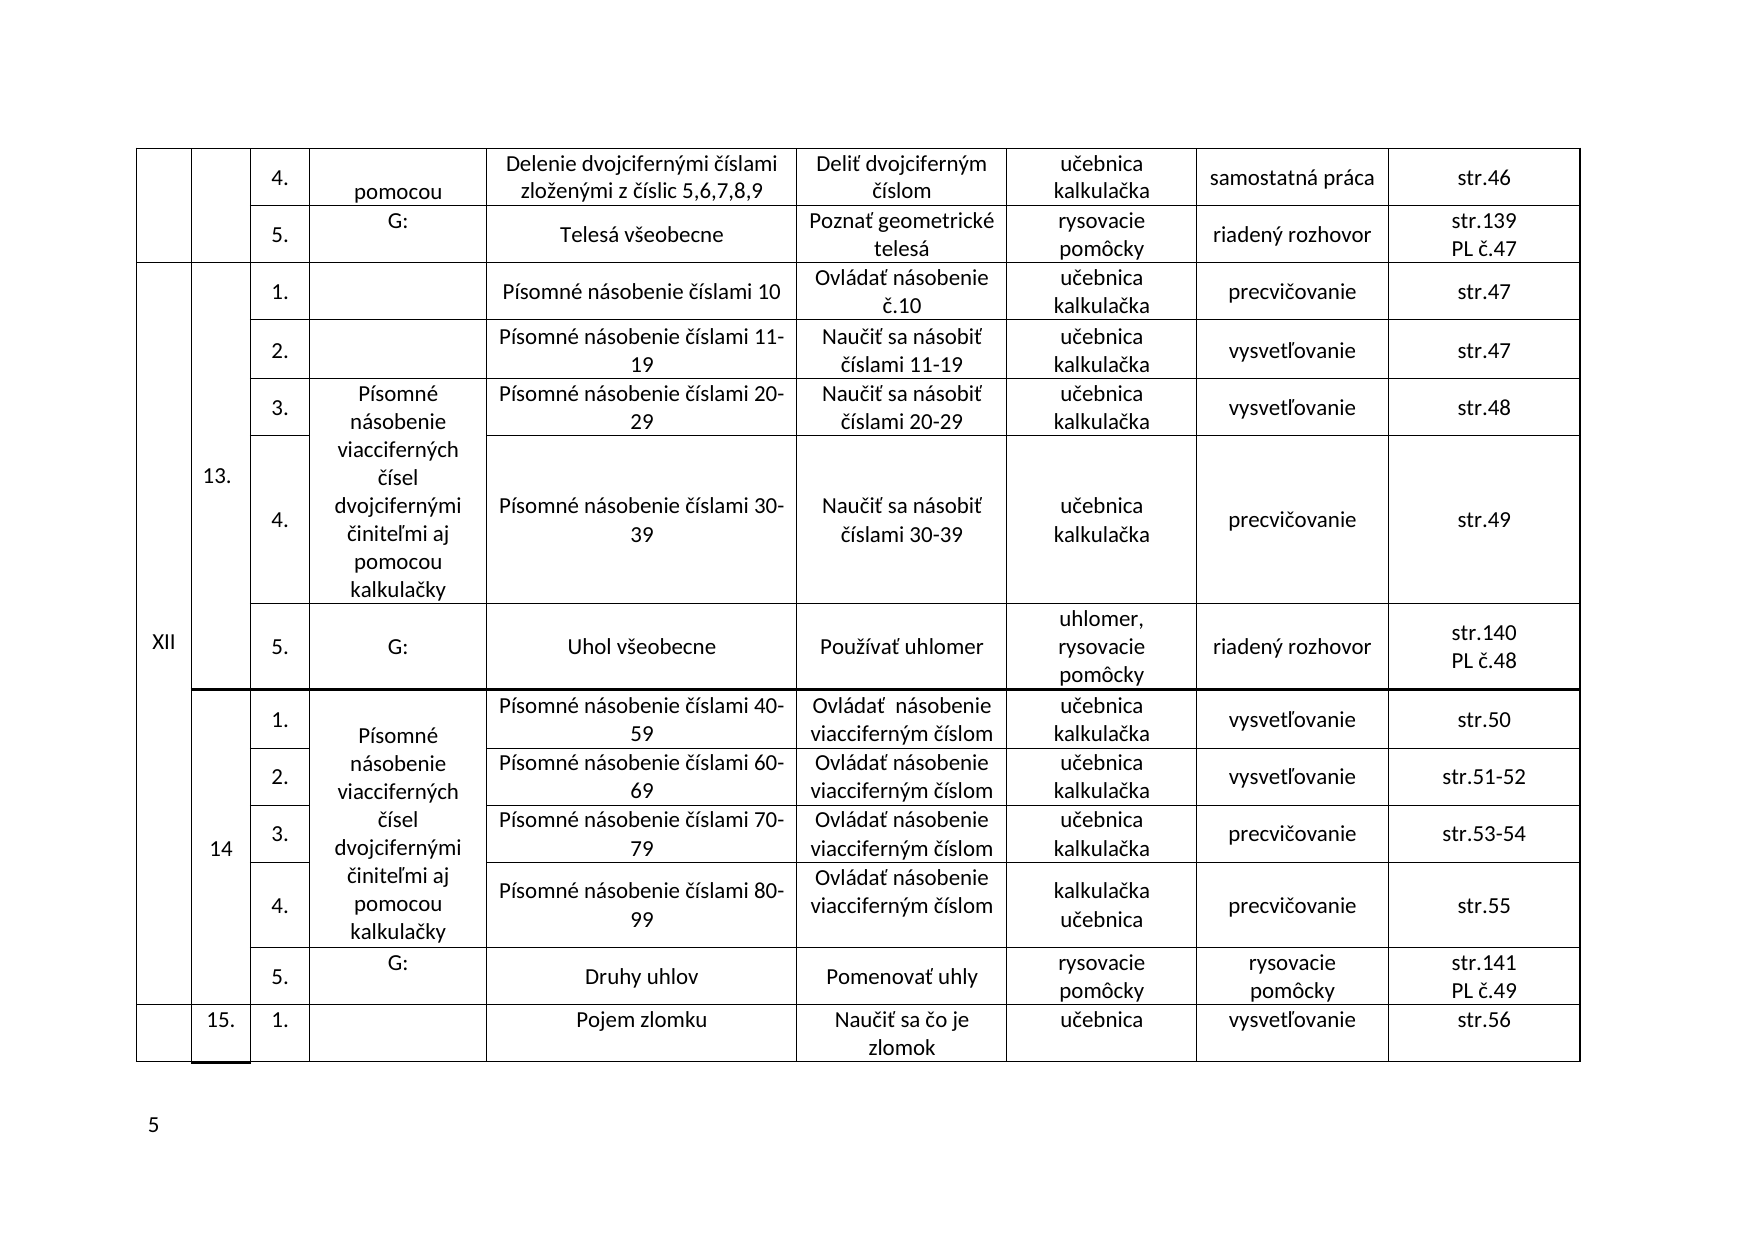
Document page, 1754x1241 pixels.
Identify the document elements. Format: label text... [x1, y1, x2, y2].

table_cell Pojem zlomku [487, 1005, 796, 1061]
table_cell vysvetľovanie [1197, 320, 1388, 378]
table_cell Naučiť sa čo je zlomok [797, 1005, 1006, 1061]
table_cell riadený rozhovor [1197, 604, 1388, 688]
table_cell Ovládať násobenie viacciferným číslom [797, 749, 1006, 804]
table_cell G: [310, 206, 486, 262]
table_cell Písomné násobenie viacciferných čísel dvojcifernými činiteľmi aj pomocou kalkulačky [310, 379, 486, 603]
table_cell Delenie dvojcifernými číslami zloženými z číslic 5,6,7,8,9 [487, 149, 796, 205]
table_cell 1. [251, 1005, 309, 1061]
table_cell 1. [251, 691, 309, 747]
table_cell Písomné násobenie číslami 11-19 [487, 320, 796, 378]
table_cell 4. [251, 863, 309, 947]
table_cell Naučiť sa násobiť číslami 20-29 [797, 379, 1006, 435]
table_cell precvičovanie [1197, 436, 1388, 603]
table_cell učebnica kalkulačka [1007, 806, 1196, 862]
table_cell str.56 [1389, 1005, 1579, 1061]
table_cell [310, 1005, 486, 1061]
table_cell učebnica kalkulačka [1007, 149, 1196, 205]
table_cell str.139 PL č.47 [1389, 206, 1579, 262]
table_cell Druhy uhlov [487, 948, 796, 1004]
table_cell Naučiť sa násobiť číslami 11-19 [797, 320, 1006, 378]
table_cell učebnica [1007, 1005, 1196, 1061]
table_cell vysvetľovanie [1197, 1005, 1388, 1061]
table_cell 4. [251, 436, 309, 603]
table_cell učebnica kalkulačka [1007, 749, 1196, 804]
table_cell riadený rozhovor [1197, 206, 1388, 262]
table_cell 2. [251, 320, 309, 378]
table_cell Naučiť sa násobiť číslami 30-39 [797, 436, 1006, 603]
table_cell Písomné násobenie číslami 10 [487, 263, 796, 319]
table_cell str.47 [1389, 263, 1579, 319]
table_cell učebnica kalkulačka [1007, 691, 1196, 747]
table_cell vysvetľovanie [1197, 691, 1388, 747]
table_cell str.51-52 [1389, 749, 1579, 804]
table_cell str.53-54 [1389, 806, 1579, 862]
table_cell precvičovanie [1197, 863, 1388, 947]
table_cell 3. [251, 379, 309, 435]
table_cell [797, 149, 1006, 205]
table_cell str.140 PL č.48 [1389, 604, 1579, 688]
table_cell 15. [192, 1005, 250, 1061]
table_cell Používať uhlomer [797, 604, 1006, 688]
table_cell Uhol všeobecne [487, 604, 796, 688]
table_cell Ovládať násobenie č.10 [797, 263, 1006, 319]
table_cell str.50 [1389, 691, 1579, 747]
table_cell [137, 1005, 191, 1061]
table_cell rysovacie pomôcky [1007, 948, 1196, 1004]
table_cell str.55 [1389, 863, 1579, 947]
table_cell vysvetľovanie [1197, 749, 1388, 804]
table_cell G: [310, 604, 486, 688]
table_cell Ovládať násobenie viacciferným číslom [797, 863, 1006, 947]
table_cell str.47 [1389, 320, 1579, 378]
table_cell 5. [251, 206, 309, 262]
table_cell Ovládať násobenie viacciferným číslom [797, 806, 1006, 862]
table_cell učebnica kalkulačka [1007, 379, 1196, 435]
table_cell str.46 [1389, 149, 1579, 205]
table_cell 1. [251, 263, 309, 319]
table_cell učebnica kalkulačka [1007, 436, 1196, 603]
table_cell 13. [192, 263, 250, 688]
table_cell Telesá všeobecne [487, 206, 796, 262]
table_cell rysovacie pomôcky [1007, 206, 1196, 262]
table_cell precvičovanie [1197, 806, 1388, 862]
table_cell Písomné násobenie číslami 20-29 [487, 379, 796, 435]
table_cell Písomné násobenie číslami 60-69 [487, 749, 796, 804]
table_cell 5. [251, 948, 309, 1004]
table_cell str.48 [1389, 379, 1579, 435]
table_cell 5. [251, 604, 309, 688]
table_cell Ovládať násobenie viacciferným číslom [797, 691, 1006, 747]
table_cell rysovacie pomôcky [1197, 948, 1388, 1004]
table_cell kalkulačka učebnica [1007, 863, 1196, 947]
table_cell Písomné násobenie číslami 40- 59 [487, 691, 796, 747]
table_cell 4. [251, 149, 309, 205]
table_cell 14 [192, 691, 250, 1004]
table_cell str.141 PL č.49 [1389, 948, 1579, 1004]
table_cell 3. [251, 806, 309, 862]
table_cell samostatná práca [1197, 149, 1388, 205]
table_cell [310, 320, 486, 378]
table_cell Písomné násobenie viacciferných čísel dvojcifernými činiteľmi aj pomocou kalkulačky [310, 691, 486, 947]
table_cell vysvetľovanie [1197, 379, 1388, 435]
table_cell učebnica kalkulačka [1007, 320, 1196, 378]
table_cell precvičovanie [1197, 263, 1388, 319]
table_cell Písomné násobenie číslami 80-99 [487, 863, 796, 947]
table_cell Písomné násobenie číslami 30-39 [487, 436, 796, 603]
table_cell učebnica kalkulačka [1007, 263, 1196, 319]
table_cell 2. [251, 749, 309, 804]
table_cell [310, 263, 486, 319]
table_cell Poznať geometrické telesá [797, 206, 1006, 262]
table_cell Pomenovať uhly [797, 948, 1006, 1004]
table_cell XII [137, 263, 191, 1004]
table_cell Písomné násobenie číslami 70-79 [487, 806, 796, 862]
table_cell uhlomer, rysovacie pomôcky [1007, 604, 1196, 688]
table_cell G: [310, 948, 486, 1004]
table_cell str.49 [1389, 436, 1579, 603]
